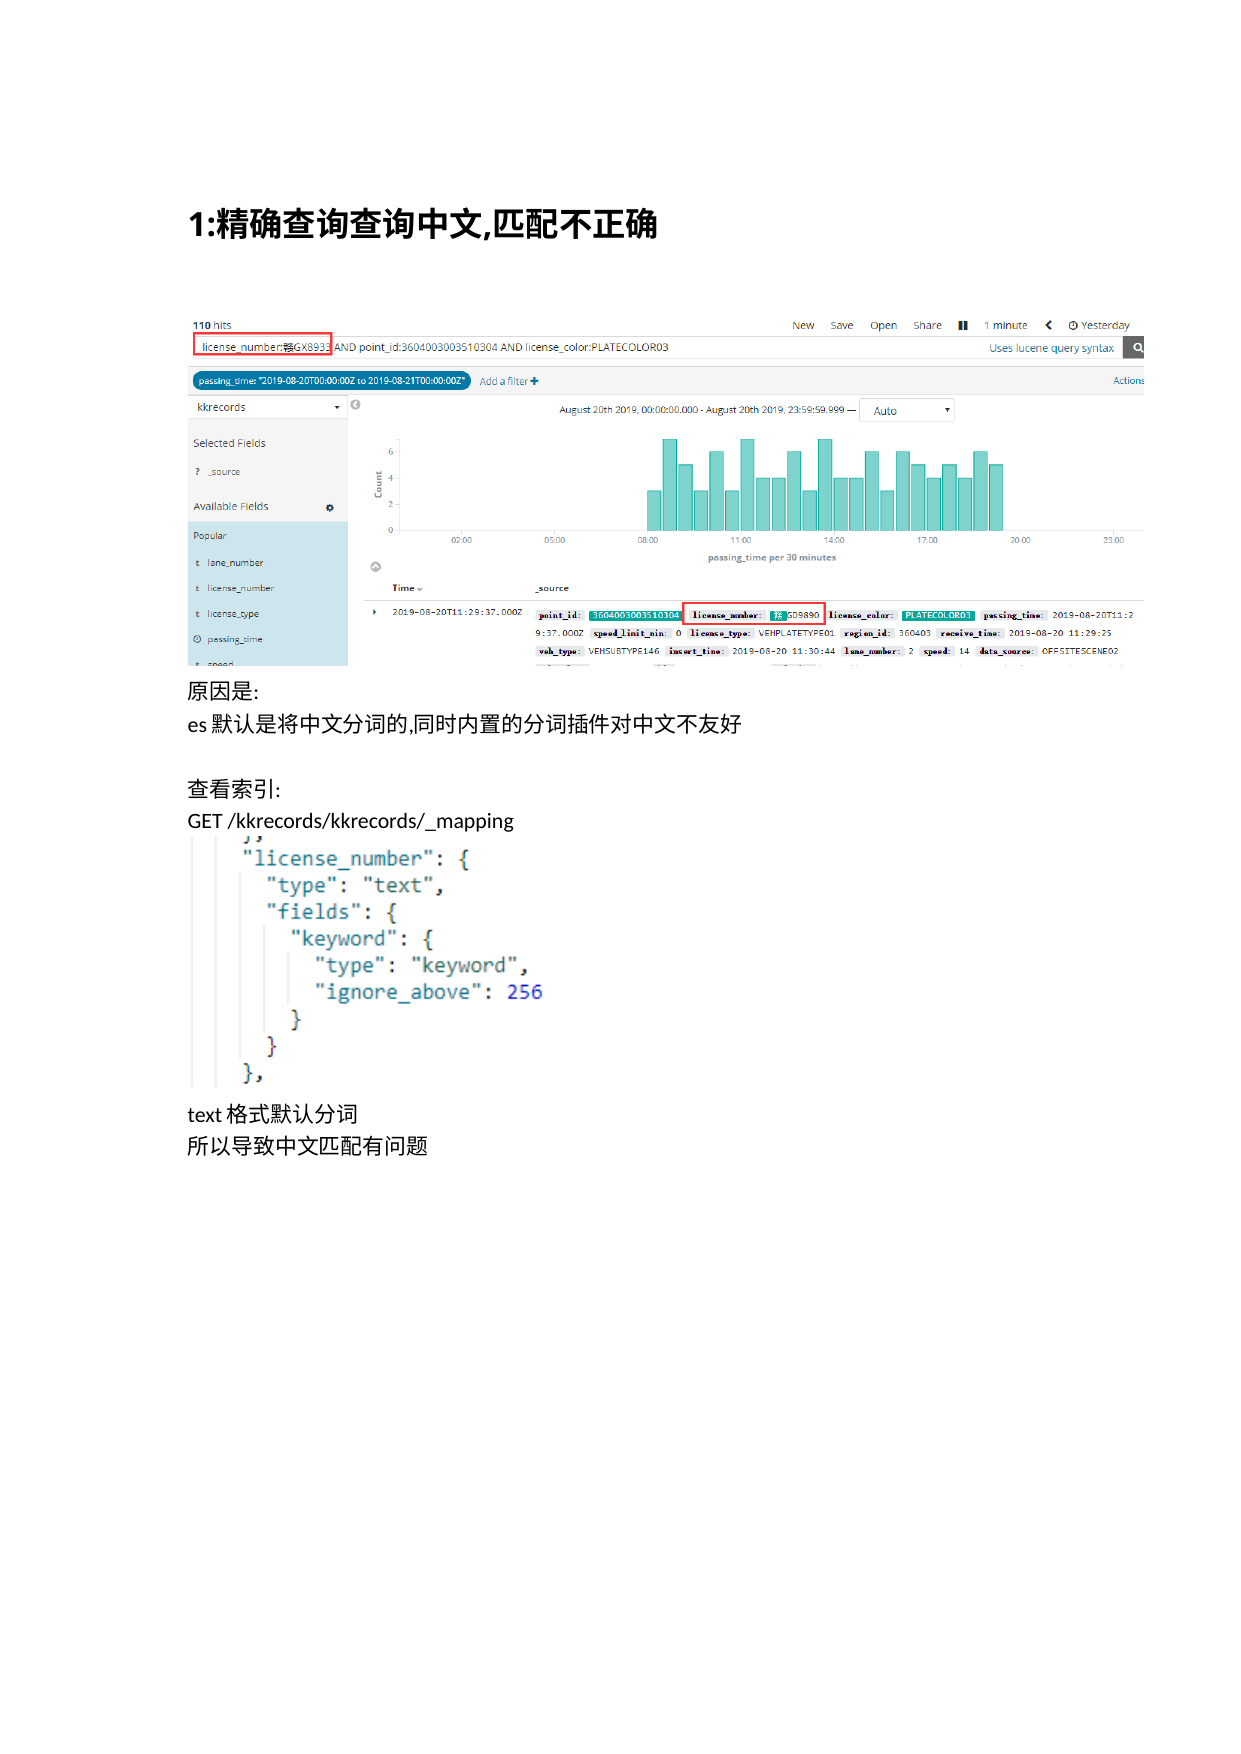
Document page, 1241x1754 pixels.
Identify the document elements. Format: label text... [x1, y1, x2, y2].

text es默认是将中文分词的,同时内置的分词插件对中文不友好 [187, 706, 1053, 739]
text 原因是: [187, 674, 1053, 706]
text 查看索引: [187, 771, 1053, 804]
picture [187, 836, 722, 1087]
text 所以导致中文匹配有问题 [187, 1129, 1053, 1161]
picture [187, 316, 1144, 666]
text text格式默认分词 [187, 1096, 1053, 1129]
subtitle 1:精确查询查询中文,匹配不正确 [187, 189, 1053, 254]
text GET /kkrecords/kkrecords/_mapping [187, 804, 1053, 836]
